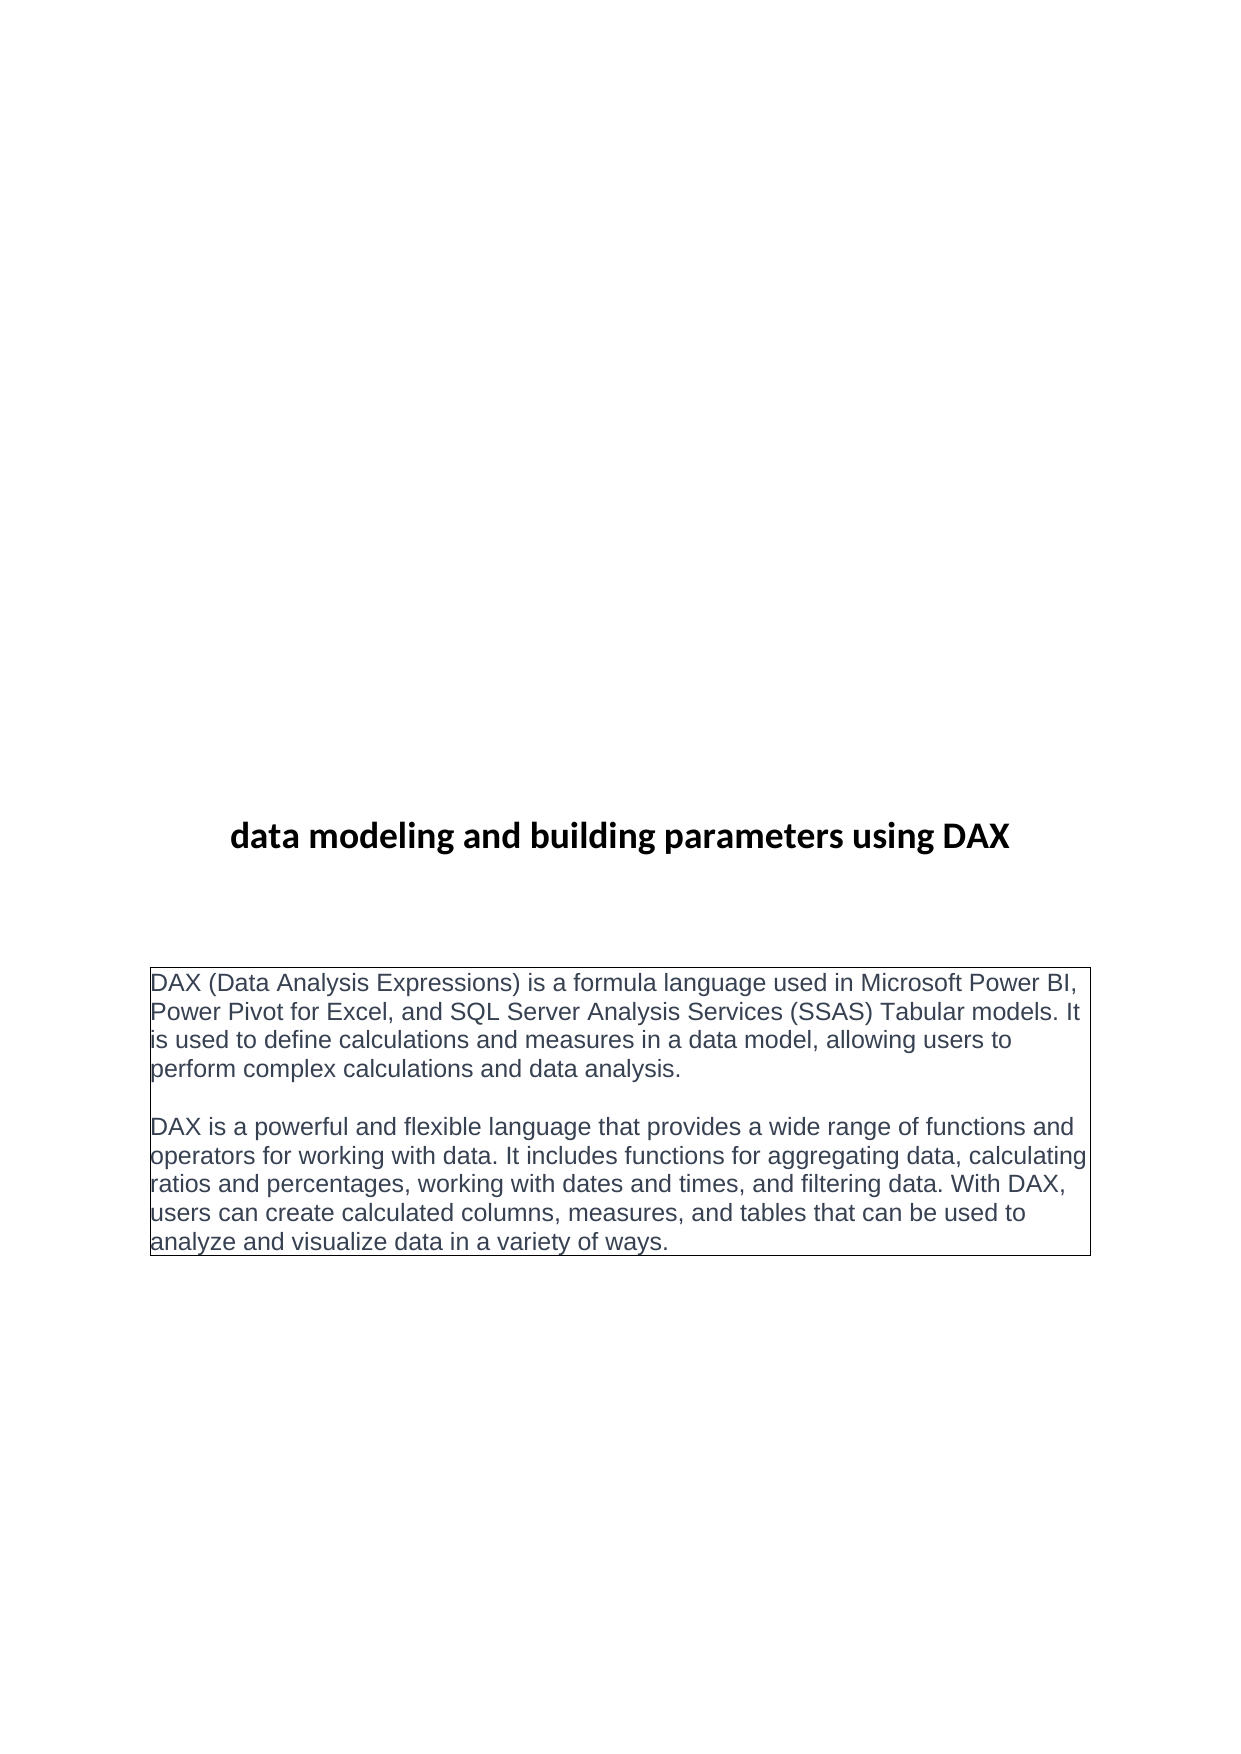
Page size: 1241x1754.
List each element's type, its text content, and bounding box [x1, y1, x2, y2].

text DAX is a powerful and flexible language that provides a wide range of functions and operators for working with data. It includes functions for aggregating data, calculating ratios and percentages, working with dates and times, and filtering data. With DAX, users can create calculated columns, measures, and tables that can be used to analyze and visualize data in a variety of ways. [151, 1111, 1090, 1255]
text data modeling and building parameters using DAX [150, 812, 1090, 858]
text DAX (Data Analysis Expressions) is a formula language used in Microsoft Power BI, Power Pivot for Excel, and SQL Server Analysis Services (SSAS) Tabular models. It is used to define calculations and measures in a data model, allowing users to perform complex calculations and data analysis. [151, 968, 1090, 1083]
